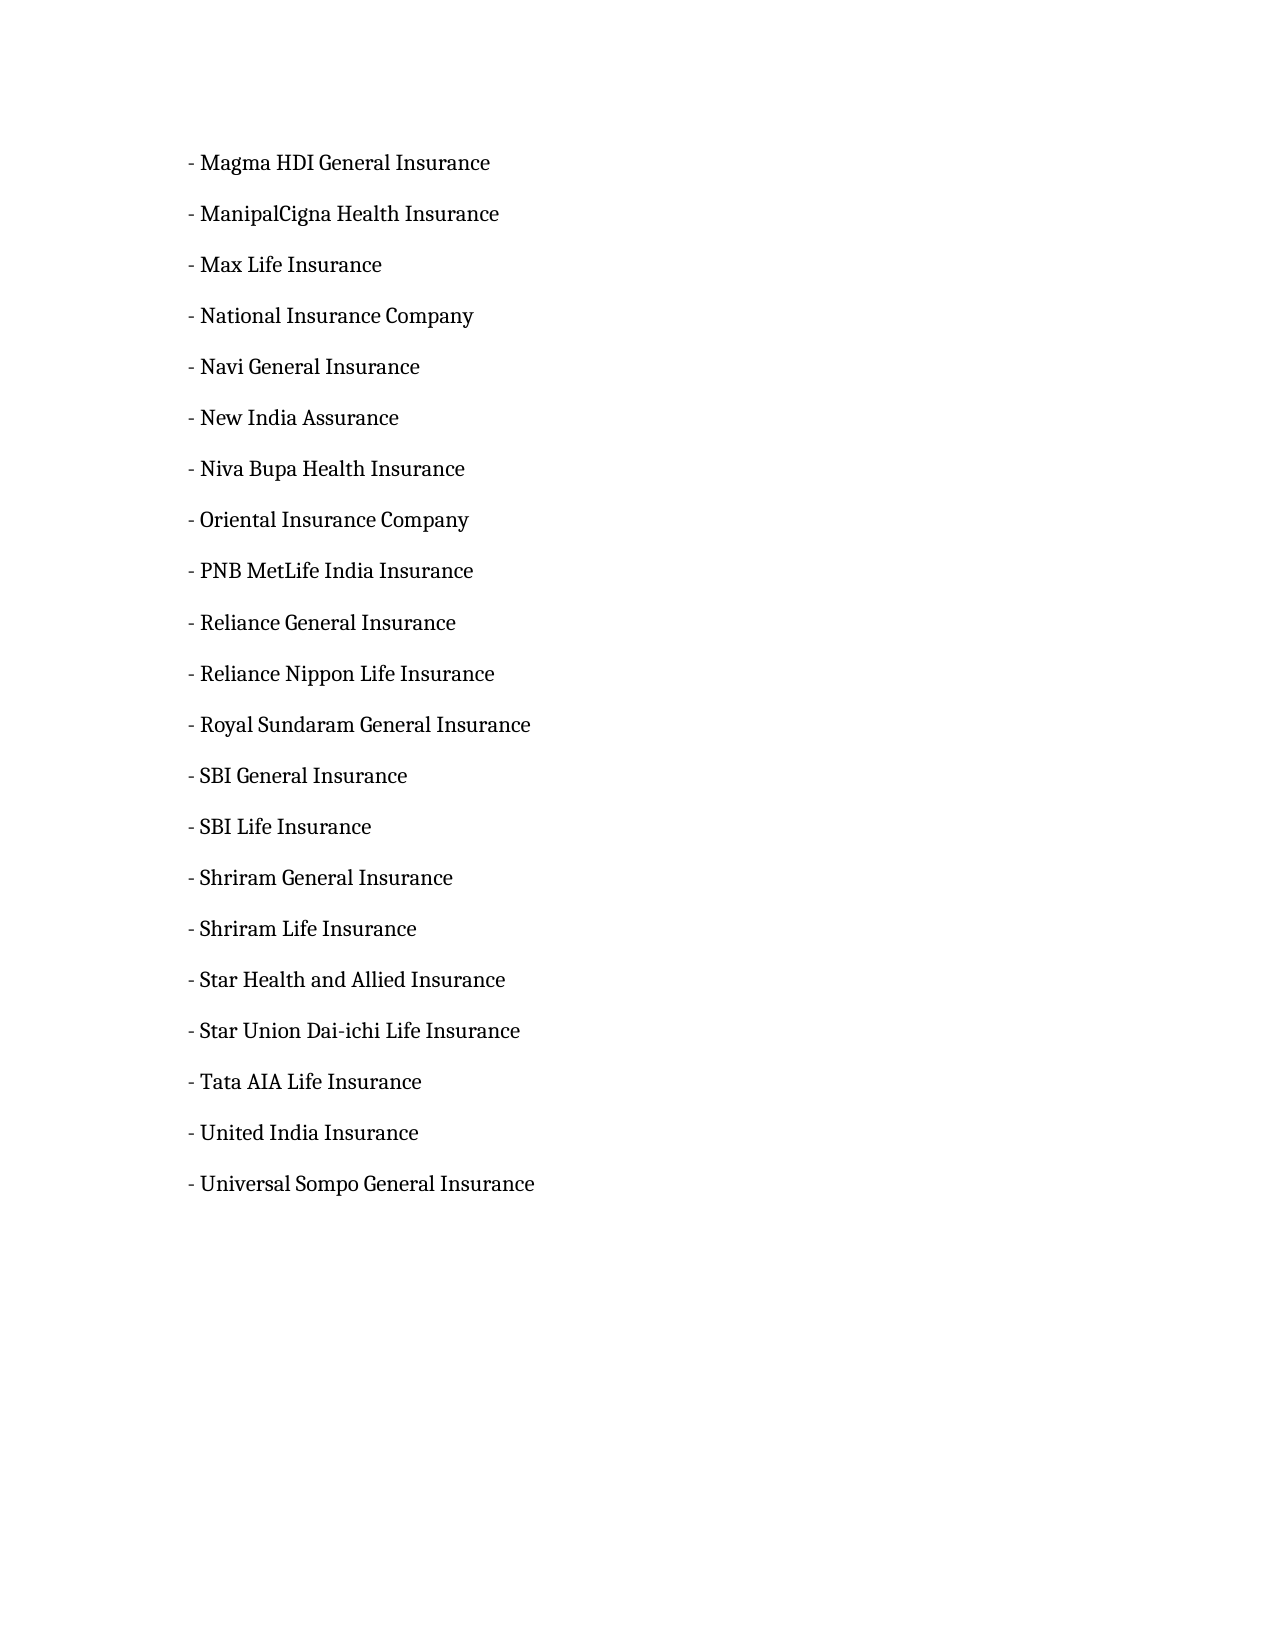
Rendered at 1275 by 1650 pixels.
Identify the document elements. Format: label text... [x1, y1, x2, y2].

text - Niva Bupa Health Insurance [187, 456, 1087, 483]
text - Reliance General Insurance [187, 609, 1087, 636]
text - Universal Sompo General Insurance [187, 1171, 1087, 1197]
text - Star Health and Allied Insurance [187, 967, 1087, 993]
text - United India Insurance [187, 1120, 1087, 1146]
text - Tata AIA Life Insurance [187, 1069, 1087, 1095]
text - PNB MetLife India Insurance [187, 558, 1087, 585]
text - Shriram General Insurance [187, 864, 1087, 891]
text - SBI Life Insurance [187, 813, 1087, 840]
text - Navi General Insurance [187, 354, 1087, 381]
text - Reliance Nippon Life Insurance [187, 660, 1087, 687]
text - Magma HDI General Insurance [187, 150, 1087, 176]
text - National Insurance Company [187, 303, 1087, 329]
text - Royal Sundaram General Insurance [187, 711, 1087, 738]
text - Shriram Life Insurance [187, 916, 1087, 942]
text - ManipalCigna Health Insurance [187, 201, 1087, 227]
text - Star Union Dai-ichi Life Insurance [187, 1018, 1087, 1044]
text - Max Life Insurance [187, 252, 1087, 278]
text - New India Assurance [187, 405, 1087, 432]
text - SBI General Insurance [187, 762, 1087, 789]
text - Oriental Insurance Company [187, 507, 1087, 534]
